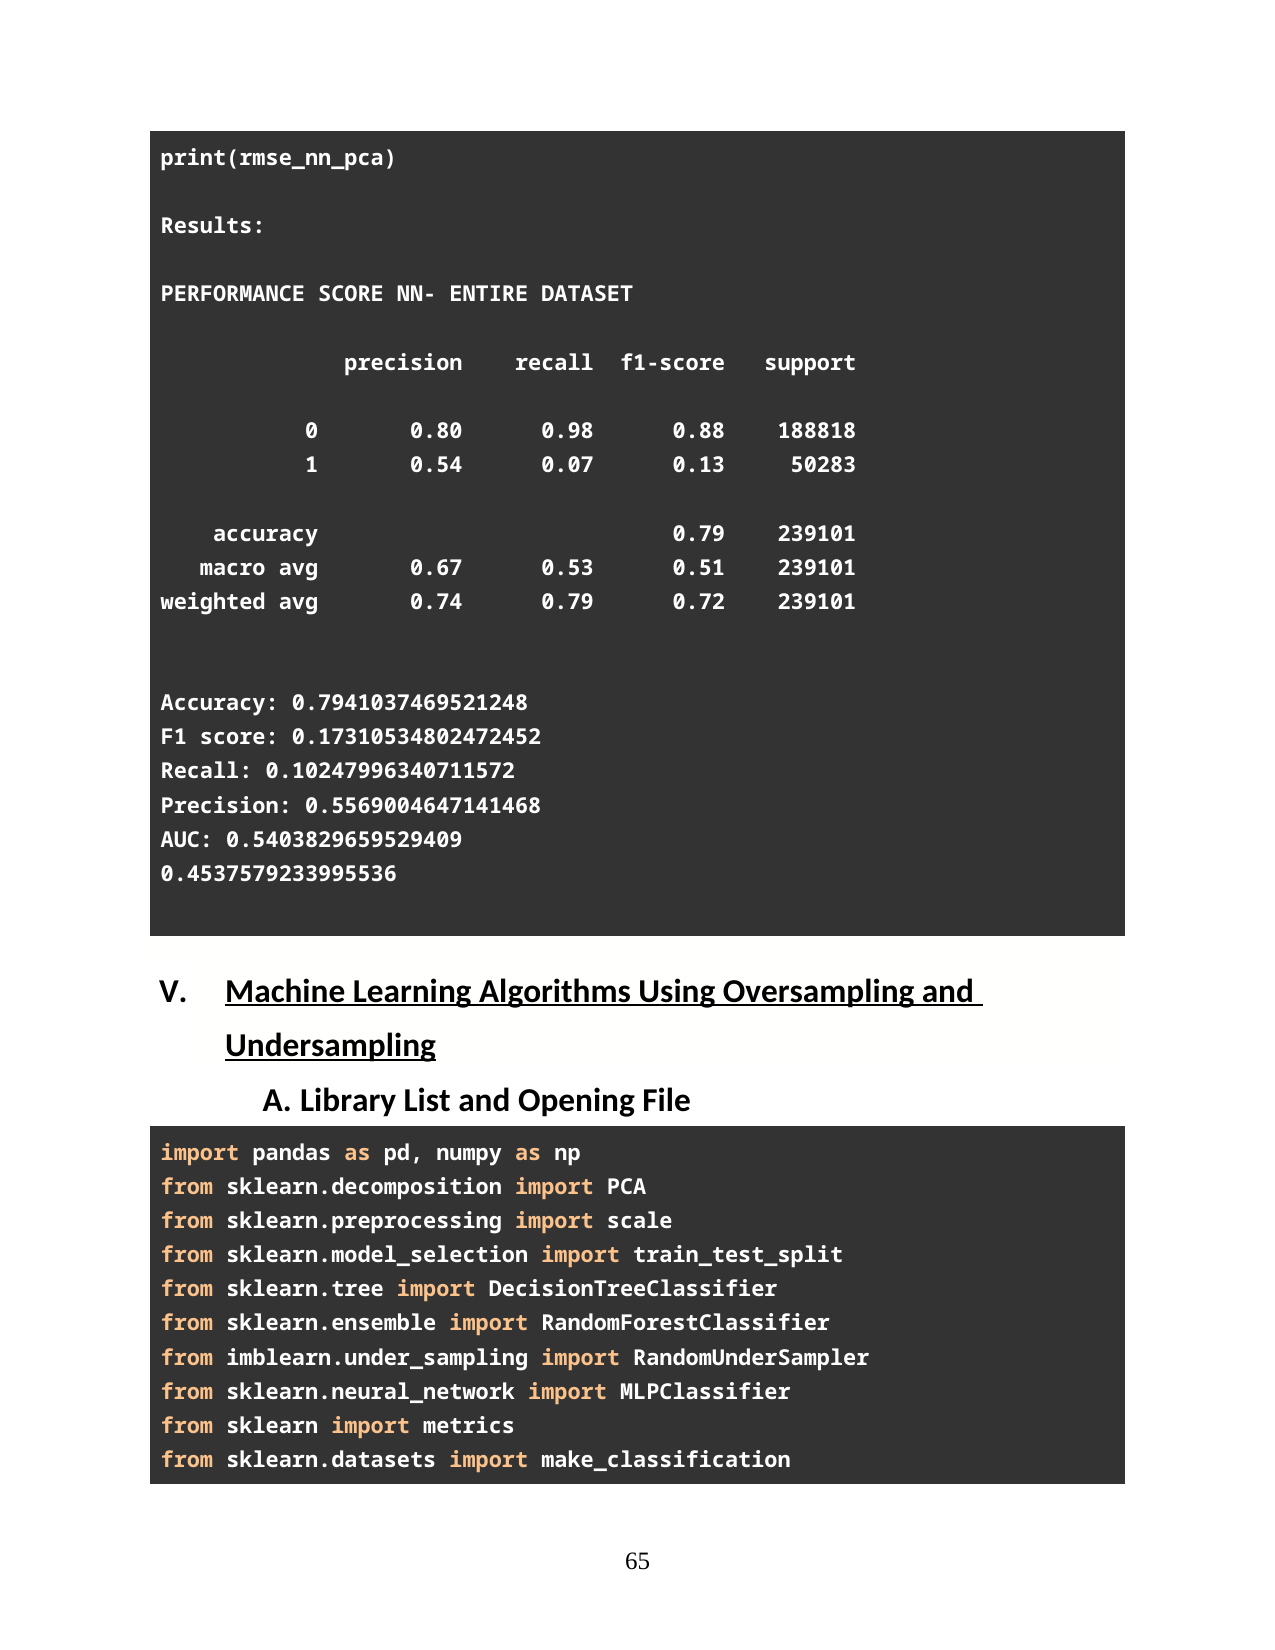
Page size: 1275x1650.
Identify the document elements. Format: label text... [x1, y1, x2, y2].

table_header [150, 131, 1125, 936]
list Machine Learning Algorithms Using Oversampling and Undersampling [187, 969, 1125, 1065]
list Library List and Opening File [262, 1079, 1125, 1120]
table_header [150, 1126, 1125, 1484]
